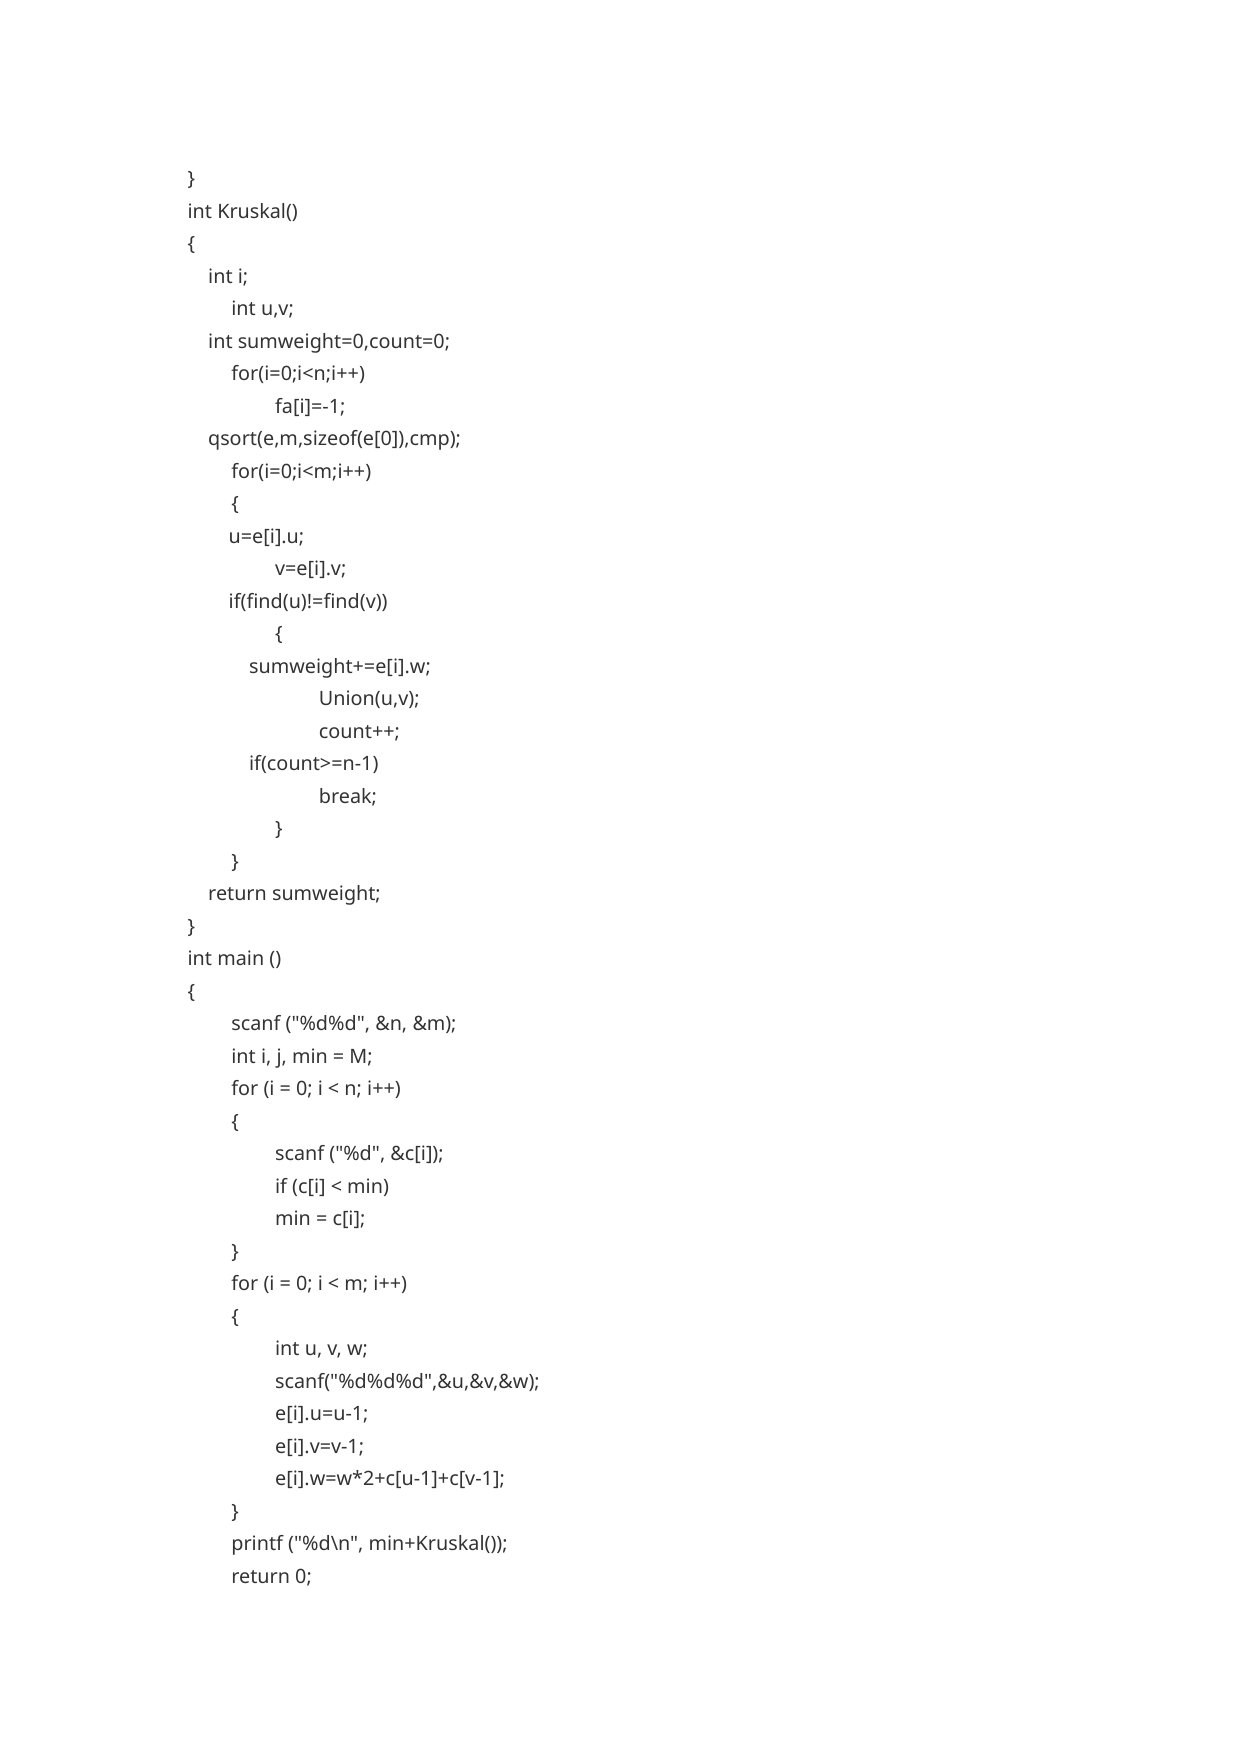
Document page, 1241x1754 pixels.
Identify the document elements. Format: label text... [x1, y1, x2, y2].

text int sumweight=0,count=0; [187, 324, 1053, 357]
text break; [187, 779, 1053, 812]
text int u,v; [187, 292, 1053, 324]
text scanf ("%d", &c[i]); [187, 1137, 1053, 1169]
text } [187, 844, 1053, 877]
text for(i=0;i<m;i++) [187, 454, 1053, 487]
text int i, j, min = M; [187, 1039, 1053, 1072]
text sumweight+=e[i].w; [187, 649, 1053, 682]
text { [187, 974, 1053, 1007]
text v=e[i].v; [187, 552, 1053, 584]
text Union(u,v); [187, 682, 1053, 714]
text qsort(e,m,sizeof(e[0]),cmp); [187, 422, 1053, 454]
text { [187, 1299, 1053, 1332]
text count++; [187, 714, 1053, 747]
text for (i = 0; i < m; i++) [187, 1267, 1053, 1299]
text { [187, 227, 1053, 259]
text } [187, 909, 1053, 942]
text int u, v, w; [187, 1332, 1053, 1364]
text if(find(u)!=find(v)) [187, 584, 1053, 617]
text for(i=0;i<n;i++) [187, 357, 1053, 389]
text e[i].w=w*2+c[u-1]+c[v-1]; [187, 1462, 1053, 1494]
text printf ("%d\n", min+Kruskal()); [187, 1527, 1053, 1559]
text return sumweight; [187, 877, 1053, 909]
text min = c[i]; [187, 1202, 1053, 1234]
text e[i].u=u-1; [187, 1397, 1053, 1429]
text e[i].v=v-1; [187, 1429, 1053, 1462]
text { [187, 1104, 1053, 1137]
text } [187, 812, 1053, 844]
text int Kruskal() [187, 194, 1053, 227]
text scanf("%d%d%d",&u,&v,&w); [187, 1364, 1053, 1397]
text u=e[i].u; [187, 519, 1053, 552]
text return 0; [187, 1559, 1053, 1592]
text if(count>=n-1) [187, 747, 1053, 779]
text int i; [187, 259, 1053, 292]
text for (i = 0; i < n; i++) [187, 1072, 1053, 1104]
text { [187, 487, 1053, 519]
text { [187, 617, 1053, 649]
text scanf ("%d%d", &n, &m); [187, 1007, 1053, 1039]
text if (c[i] < min) [187, 1169, 1053, 1202]
text } [187, 1494, 1053, 1527]
text } [187, 1234, 1053, 1267]
text fa[i]=-1; [187, 389, 1053, 422]
text int main () [187, 942, 1053, 974]
text } [187, 162, 1053, 194]
